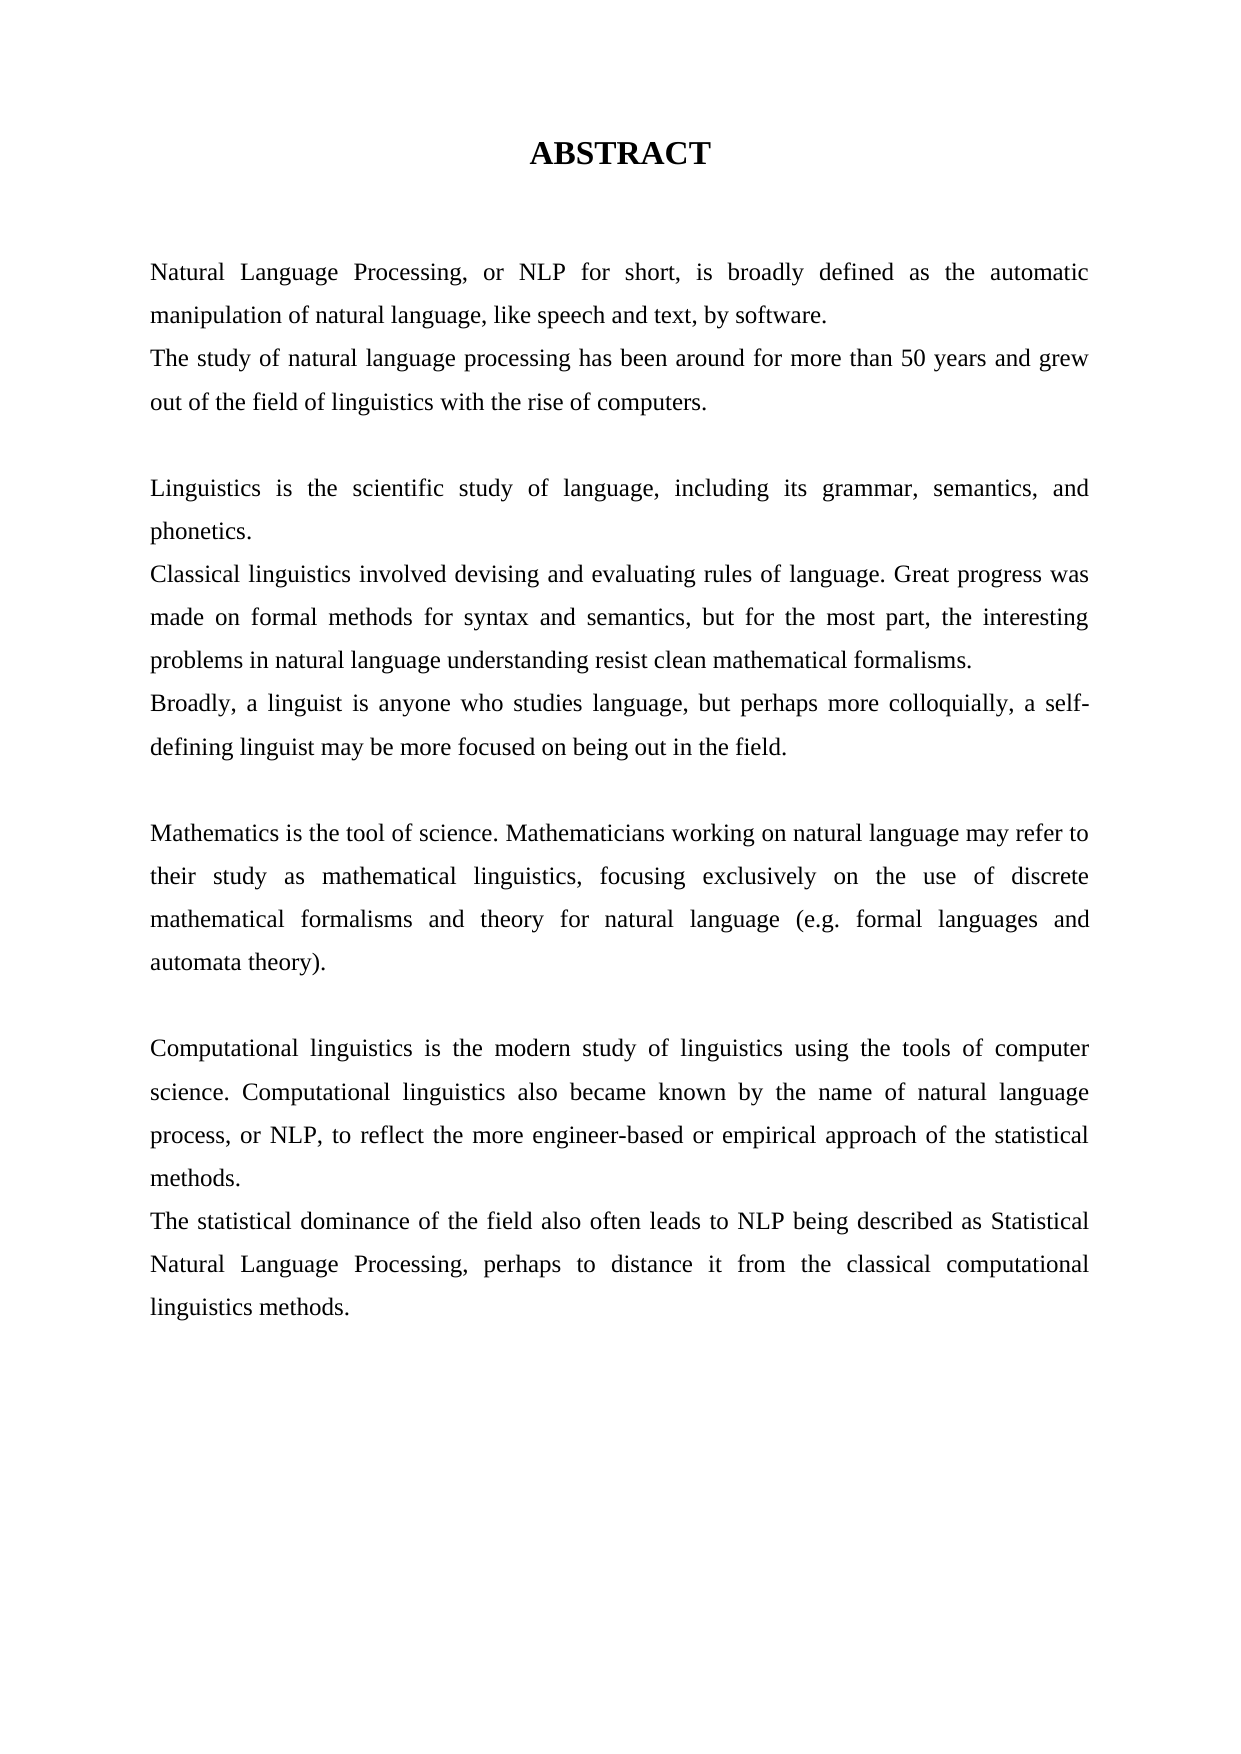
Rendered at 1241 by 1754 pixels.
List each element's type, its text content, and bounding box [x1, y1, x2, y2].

text Natural Language Processing, or NLP for short, is broadly defined as the automatic manipulation of natural language, like speech and text, by software. [150, 257, 1090, 329]
text Mathematics is the tool of science. Mathematicians working on natural language may refer to their study as mathematical linguistics, focusing exclusively on the use of discrete mathematical formalisms and theory for natural language (e.g. formal languages and automata theory). [150, 818, 1090, 976]
text Computational linguistics is the modern study of linguistics using the tools of computer science. Computational linguistics also became known by the name of natural language process, or NLP, to reflect the more engineer-based or empirical approach of the statistical methods. [150, 1033, 1090, 1192]
text Linguistics is the scientific study of language, including its grammar, semantics, and phonetics. [150, 473, 1090, 545]
text The statistical dominance of the field also often leads to NLP being described as Statistical Natural Language Processing, perhaps to distance it from the classical computational linguistics methods. [150, 1206, 1090, 1321]
text The study of natural language processing has been around for more than 50 years and grew out of the field of linguistics with the rise of computers. [150, 343, 1090, 415]
text Classical linguistics involved devising and evaluating rules of language. Great progress was made on formal methods for syntax and semantics, but for the most part, the interesting problems in natural language understanding resist clean mathematical formalisms. [150, 559, 1090, 674]
text ABSTRACT [150, 133, 1090, 171]
text Broadly, a linguist is anyone who studies language, but perhaps more colloquially, a self-defining linguist may be more focused on being out in the field. [150, 688, 1090, 760]
